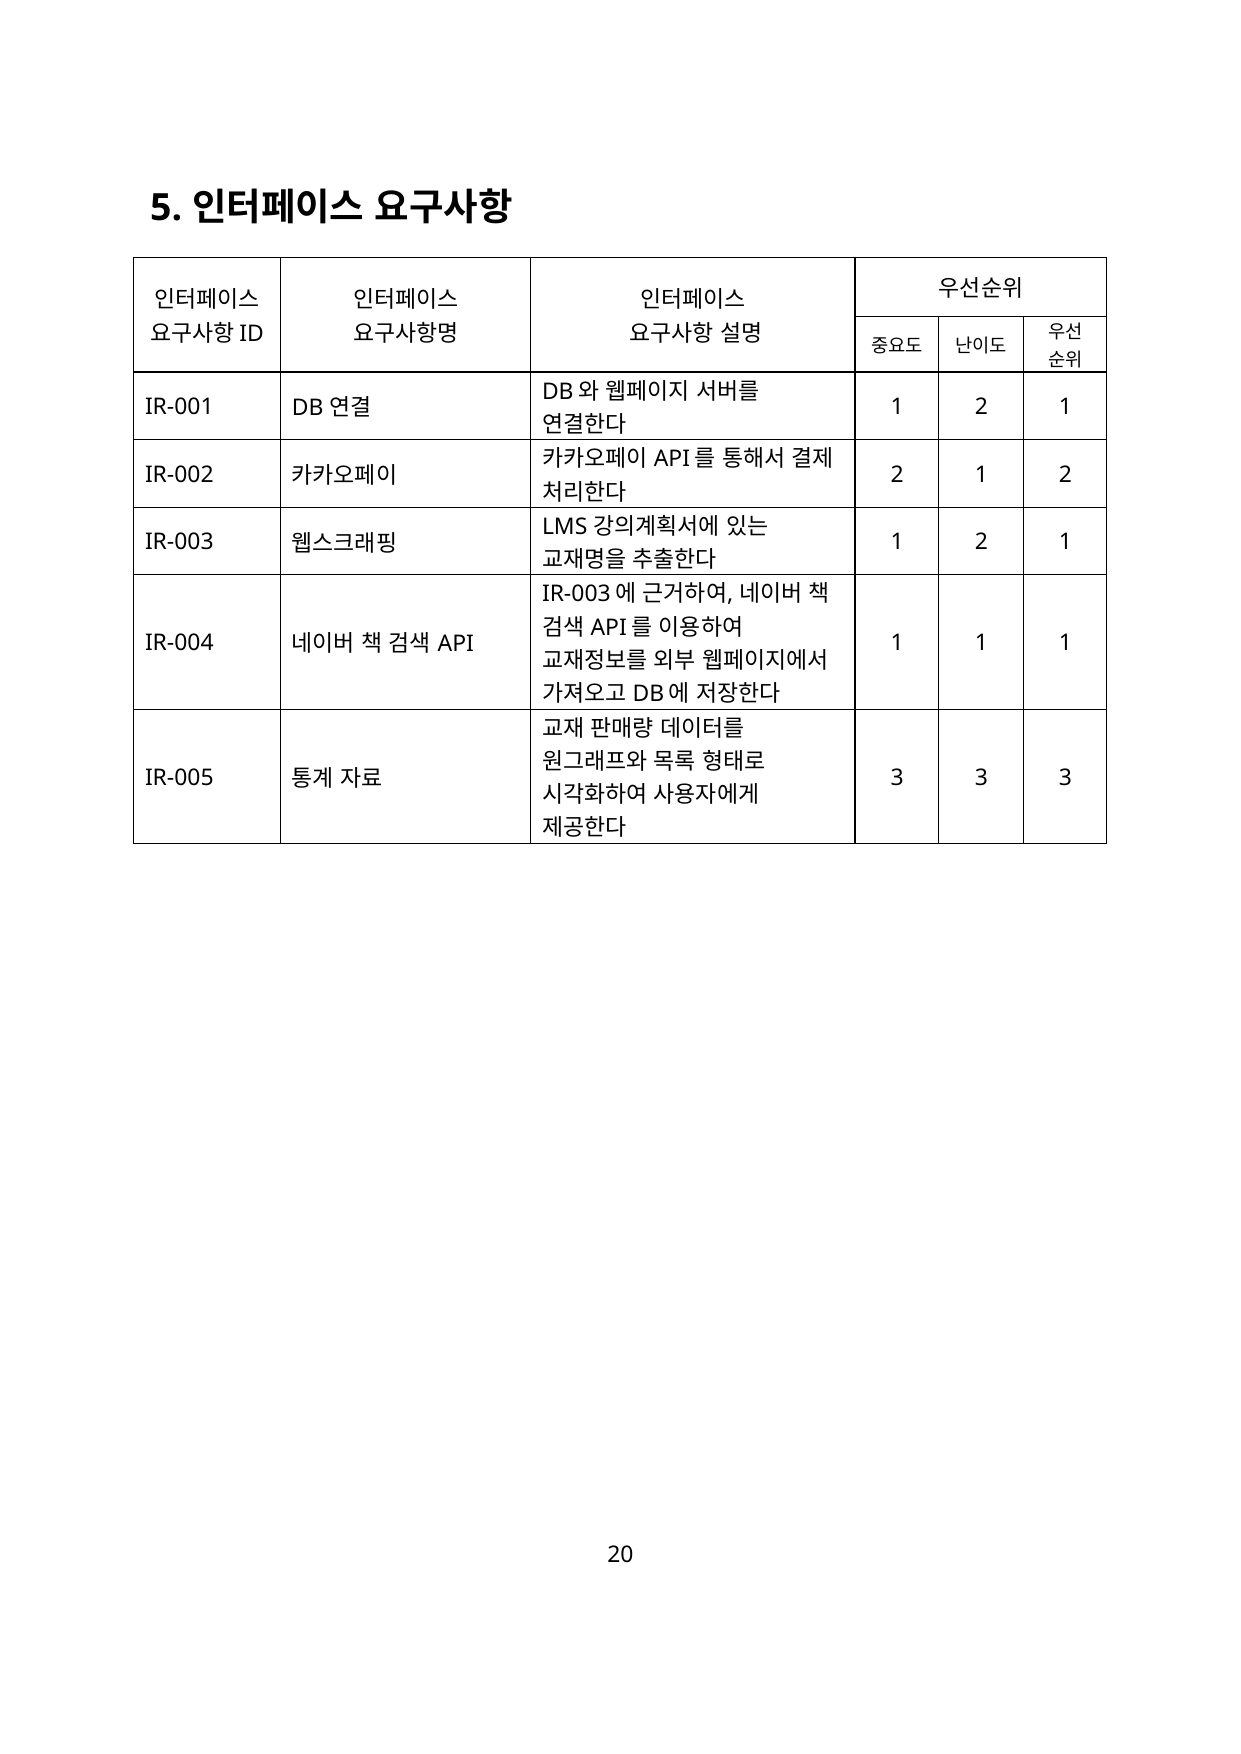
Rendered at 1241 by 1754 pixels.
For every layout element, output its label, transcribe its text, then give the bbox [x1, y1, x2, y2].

table_cell 3 [856, 710, 938, 842]
table_cell 중요도 [856, 317, 938, 371]
table_cell 1 [939, 575, 1023, 708]
table_cell 웹스크래핑 [281, 508, 530, 574]
table_cell DB 연결 [281, 373, 530, 439]
table_cell 교재 판매량 데이터를 원그래프와 목록 형태로 시각화하여 사용자에게 제공한다 [531, 710, 854, 842]
table_cell 1 [1024, 575, 1106, 708]
table_cell 3 [939, 710, 1023, 842]
table_cell DB와 웹페이지 서버를 연결한다 [531, 373, 854, 439]
table_cell 네이버 책 검색 API [281, 575, 530, 708]
table_cell IR-001 [134, 373, 280, 439]
table_cell IR-002 [134, 440, 280, 507]
table_cell IR-003 [134, 508, 280, 574]
table_header 인터페이스 요구사항 설명 [531, 258, 854, 371]
table_cell IR-003에 근거하여, 네이버 책 검색 API를 이용하여 교재정보를 외부 웹페이지에서 가져오고 DB에 저장한다 [531, 575, 854, 708]
table_cell 1 [856, 373, 938, 439]
table_cell IR-004 [134, 575, 280, 708]
table_cell 1 [856, 508, 938, 574]
table_cell 3 [1024, 710, 1106, 842]
table_header 우선순위 [856, 258, 1106, 316]
table_cell 1 [856, 575, 938, 708]
table_cell 2 [1024, 440, 1106, 507]
table_cell IR-005 [134, 710, 280, 842]
table_header 인터페이스 요구사항ID [134, 258, 280, 371]
table_cell 난이도 [939, 317, 1023, 371]
table_cell 카카오페이 API를 통해서 결제 처리한다 [531, 440, 854, 507]
table_cell 1 [939, 440, 1023, 507]
table_cell 1 [1024, 373, 1106, 439]
table_cell 2 [939, 373, 1023, 439]
table_cell 2 [939, 508, 1023, 574]
table_cell 2 [856, 440, 938, 507]
table_cell 우선 순위 [1024, 317, 1106, 371]
table_cell 통계 자료 [281, 710, 530, 842]
table_header 인터페이스 요구사항명 [281, 258, 530, 371]
table_cell 1 [1024, 508, 1106, 574]
subtitle 5. 인터페이스 요구사항 [150, 177, 1090, 232]
table_cell LMS 강의계획서에 있는 교재명을 추출한다 [531, 508, 854, 574]
table_cell 카카오페이 [281, 440, 530, 507]
